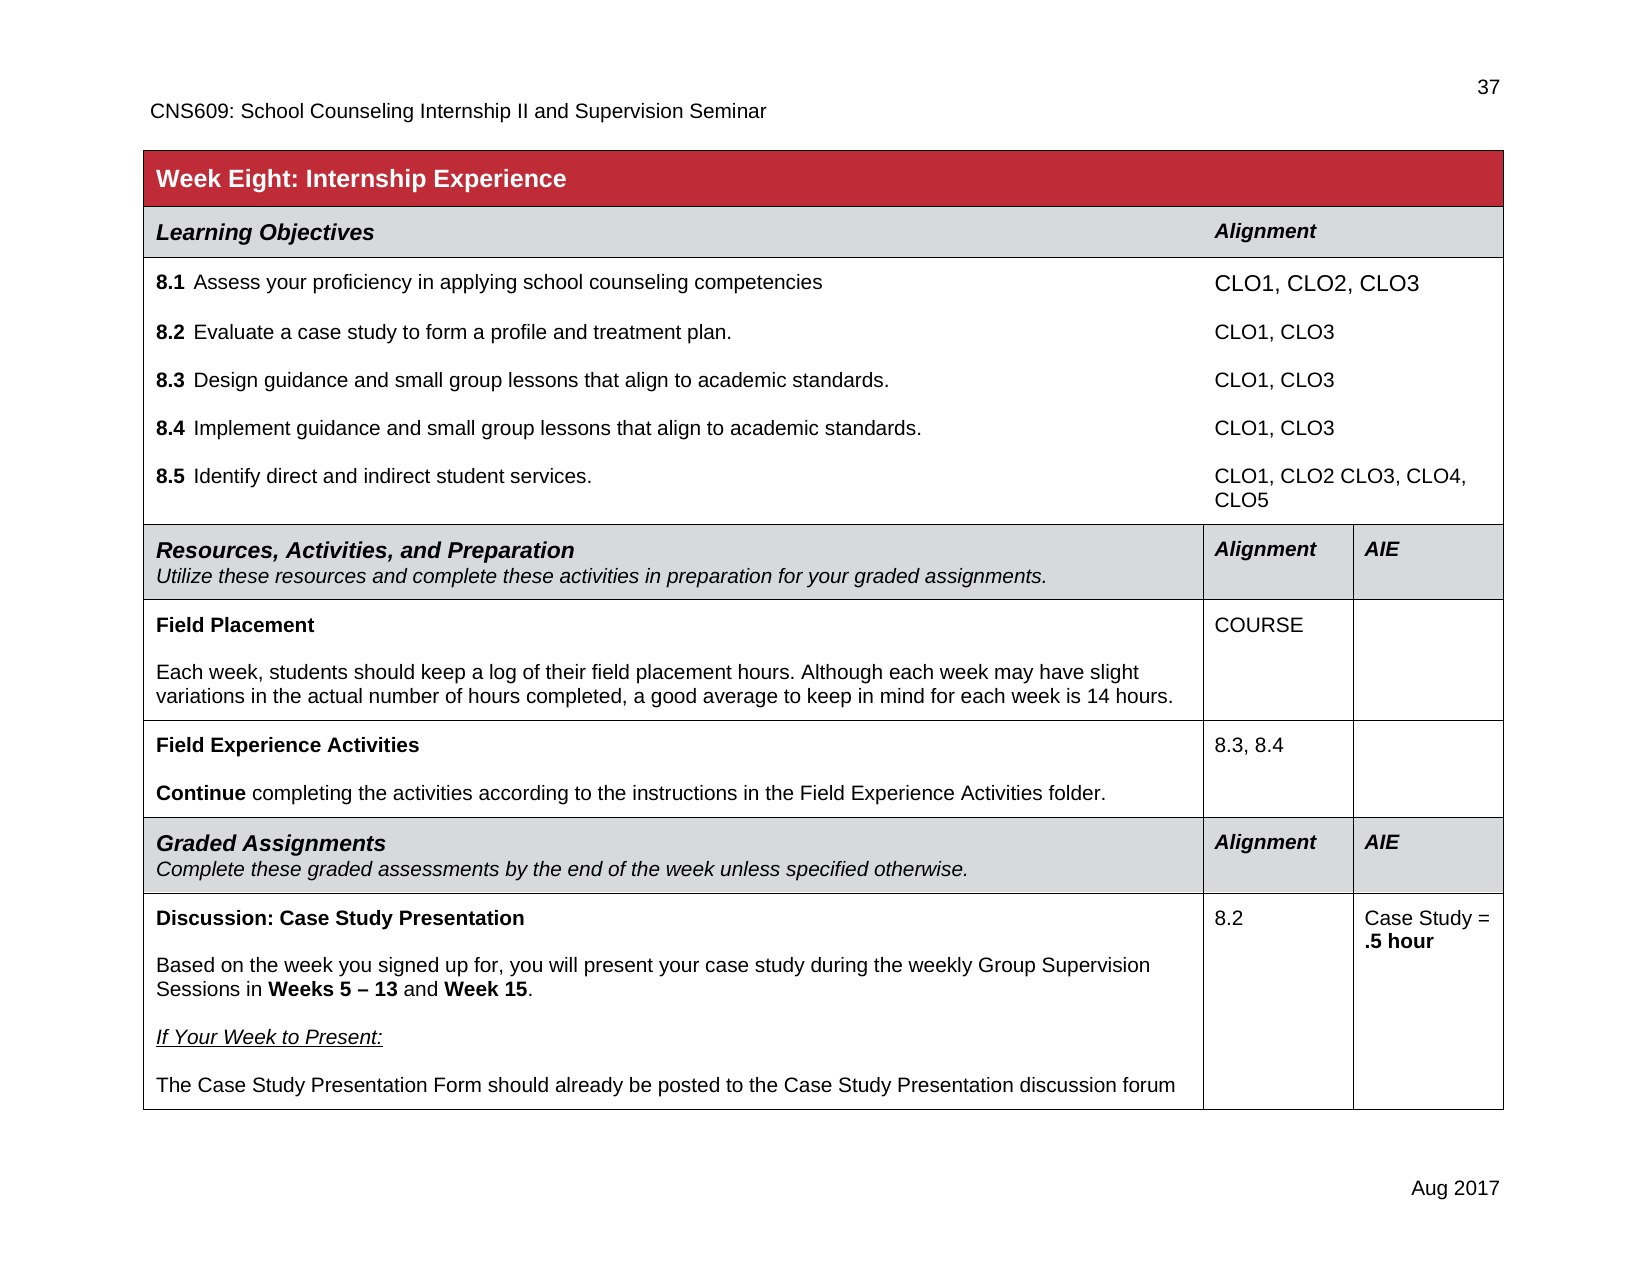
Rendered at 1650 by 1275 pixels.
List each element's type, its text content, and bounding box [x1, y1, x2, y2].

table_cell AIE [1354, 525, 1503, 599]
table_cell CLO1, CLO2, CLO3 [1203, 258, 1503, 308]
table_cell AIE [1354, 818, 1503, 892]
table_cell Implement guidance and small group lessons that align to academic standards. [144, 404, 1203, 452]
table_cell Alignment [1204, 818, 1353, 892]
table_cell 8.3, 8.4 [1204, 721, 1353, 817]
table_cell Resources, Activities, and Preparation Utilize these resources and complete these activities in preparation for your graded assignments. [144, 525, 1203, 599]
table_header Week Eight: Internship Experience [144, 151, 1203, 206]
table_cell Evaluate a case study to form a profile and treatment plan. [144, 309, 1203, 356]
table_cell 8.2 [1204, 894, 1353, 1109]
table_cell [1354, 894, 1503, 1109]
table_cell CLO1, CLO3 [1203, 309, 1503, 356]
table_header [1203, 151, 1353, 206]
table_cell Field Placement Each week, students should keep a log of their field placement hours. Although each week may have slight variations in the actual number of hours completed, a good average to keep in mind for each week is 14 hours. [144, 600, 1203, 720]
table_cell [1354, 721, 1503, 817]
table_cell CLO1, CLO3 [1203, 404, 1503, 452]
table_cell CLO1, CLO3 [1203, 356, 1503, 404]
table_cell Alignment [1203, 207, 1503, 257]
table_header [1353, 151, 1503, 206]
table_cell Design guidance and small group lessons that align to academic standards. [144, 356, 1203, 404]
table_cell Identify direct and indirect student services. [144, 452, 1203, 524]
table_cell COURSE [1204, 600, 1353, 720]
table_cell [144, 894, 1203, 1109]
table_cell [1354, 600, 1503, 720]
table_cell Assess your proficiency in applying school counseling competencies [144, 258, 1203, 308]
table_cell Graded Assignments Complete these graded assessments by the end of the week unless specified otherwise. [144, 818, 1203, 892]
table_cell Alignment [1204, 525, 1353, 599]
table_cell Learning Objectives [144, 207, 1203, 257]
table_cell CLO1, CLO2 CLO3, CLO4, CLO5 [1203, 452, 1503, 524]
table_cell Field Experience Activities Continue completing the activities according to the instructions in the Field Experience Activities folder. [144, 721, 1203, 817]
